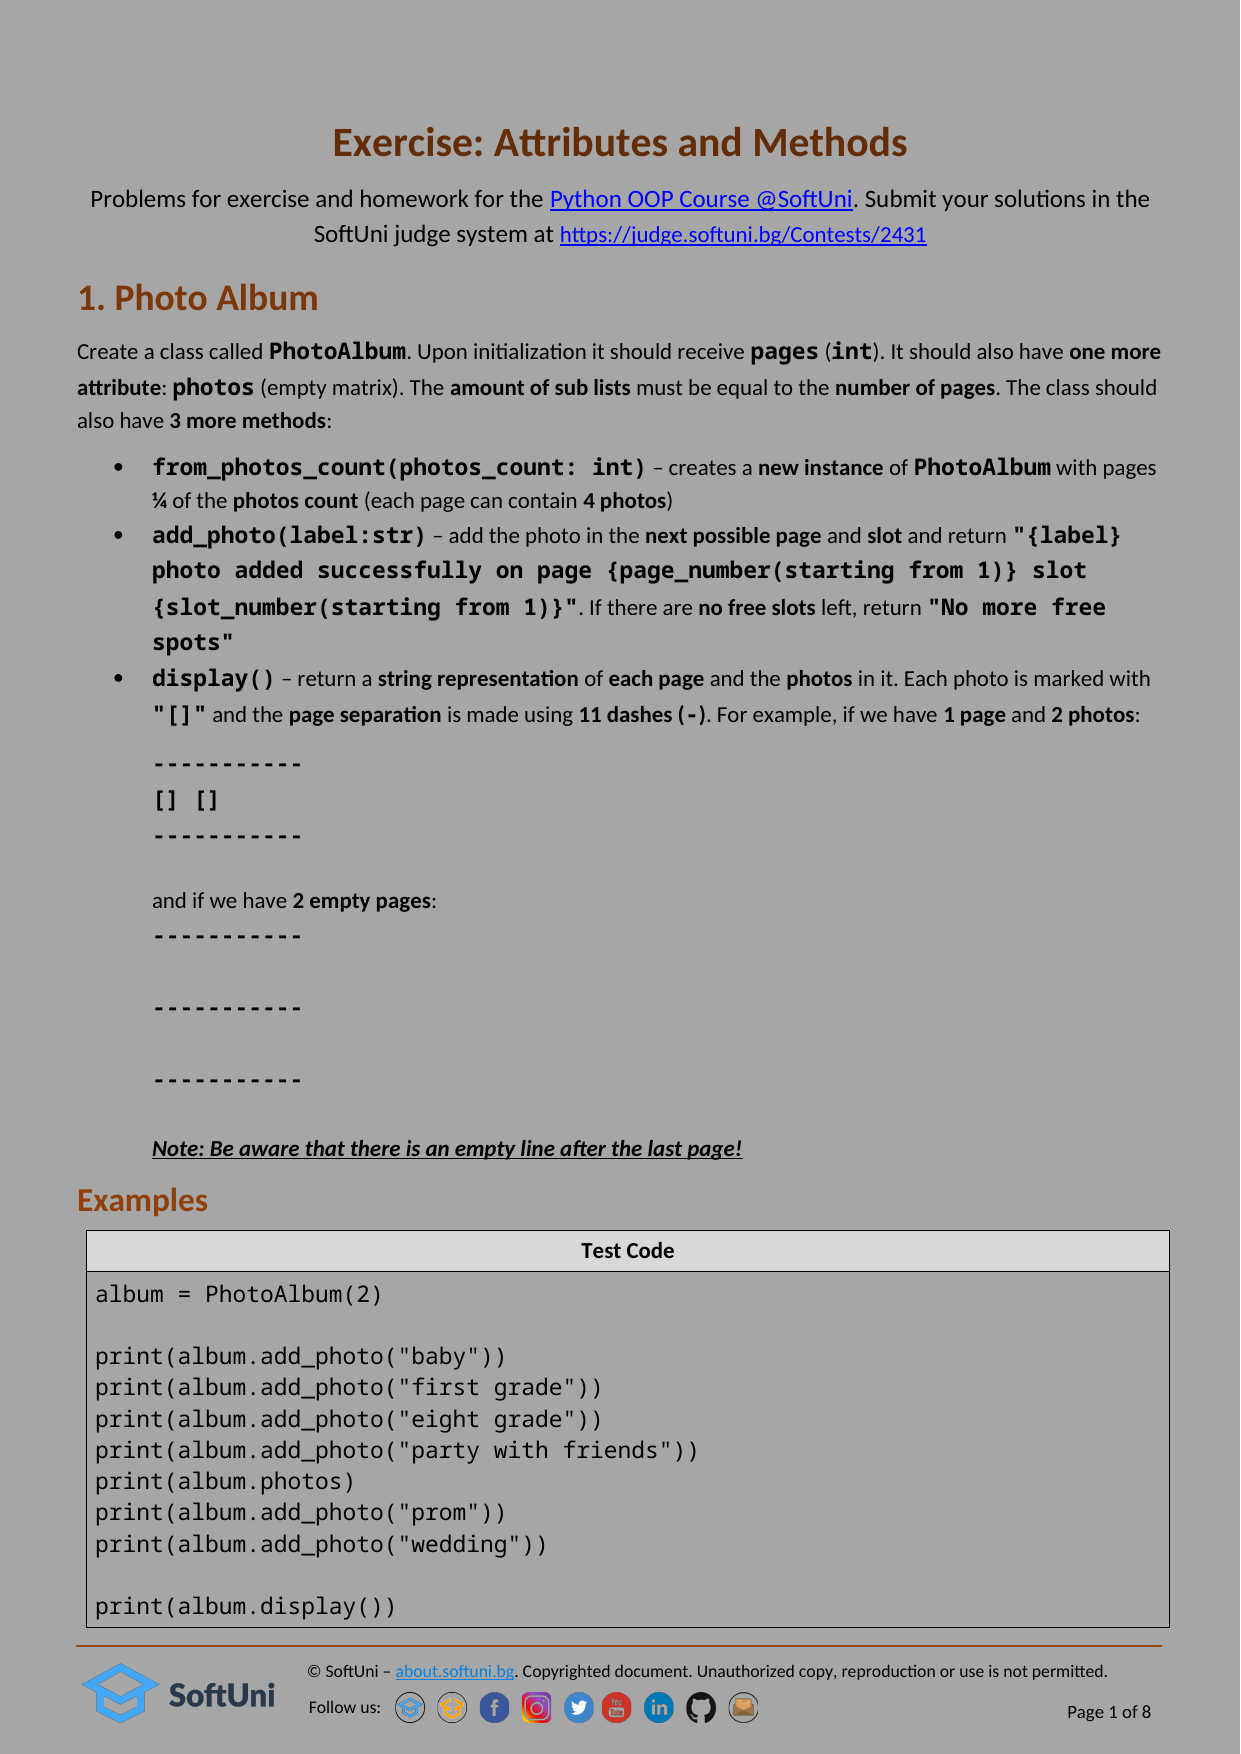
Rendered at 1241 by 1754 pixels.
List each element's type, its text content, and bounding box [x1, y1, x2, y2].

subtitle Exercise: Attributes and Methods [77, 116, 1163, 167]
picture [602, 1692, 632, 1723]
picture [521, 1692, 552, 1723]
subtitle Photo Album [77, 274, 1163, 320]
text Create a class called PhotoAlbum. Upon initialization it should receive pages (int). It should also have one more attribute: photos (empty matrix). The amount of sub lists must be equal to the number of pages. The class should also have 3 more methods: [77, 335, 1163, 434]
text Problems for exercise and homework for the Python OOP Course @SoftUni. Submit your solutions in the SoftUni judge system at https://judge.softuni.bg/Contests/2431 [77, 183, 1163, 248]
subtitle Examples [77, 1179, 1163, 1219]
picture [658, 1705, 667, 1714]
table_header Test Code [87, 1231, 1169, 1271]
table_cell album = PhotoAlbum(2) print(album.add_photo("baby")) print(album.add_photo("first grade")) print(album.add_photo("eight grade")) print(album.add_photo("party with friends")) print(album.photos) print(album.add_photo("prom")) print(album.add_photo("wedding")) print(album.display()) [87, 1272, 1169, 1627]
text ----------- [] [] ----------- and if we have 2 empty pages: ----------- ----------- ----------- Note: Be aware that there is an empty line after the last page! [152, 747, 1163, 1162]
picture [644, 1692, 653, 1701]
picture [437, 1692, 467, 1723]
picture [665, 1714, 674, 1723]
picture [564, 1692, 594, 1723]
picture [665, 1692, 674, 1701]
list display() – return a string representation of each page and the photos in it. Each photo is marked with "[]" and the page separation is made using 11 dashes (-). For example, if we have 1 page and 2 photos: [114, 662, 1163, 729]
picture [644, 1714, 653, 1723]
picture [728, 1692, 758, 1723]
picture [75, 1658, 281, 1729]
picture [395, 1692, 425, 1723]
picture [686, 1692, 716, 1723]
list add_photo(label:str) – add the photo in the next possible page and slot and return "{label} photo added successfully on page {page_number(starting from 1)} slot {slot_number(starting from 1)}". If there are no free slots left, return "No more free spots" [114, 518, 1163, 658]
picture [479, 1692, 510, 1723]
list from_photos_count(photos_count: int) – creates a new instance of PhotoAlbum with pages ¼ of the photos count (each page can contain 4 photos) [114, 451, 1163, 514]
